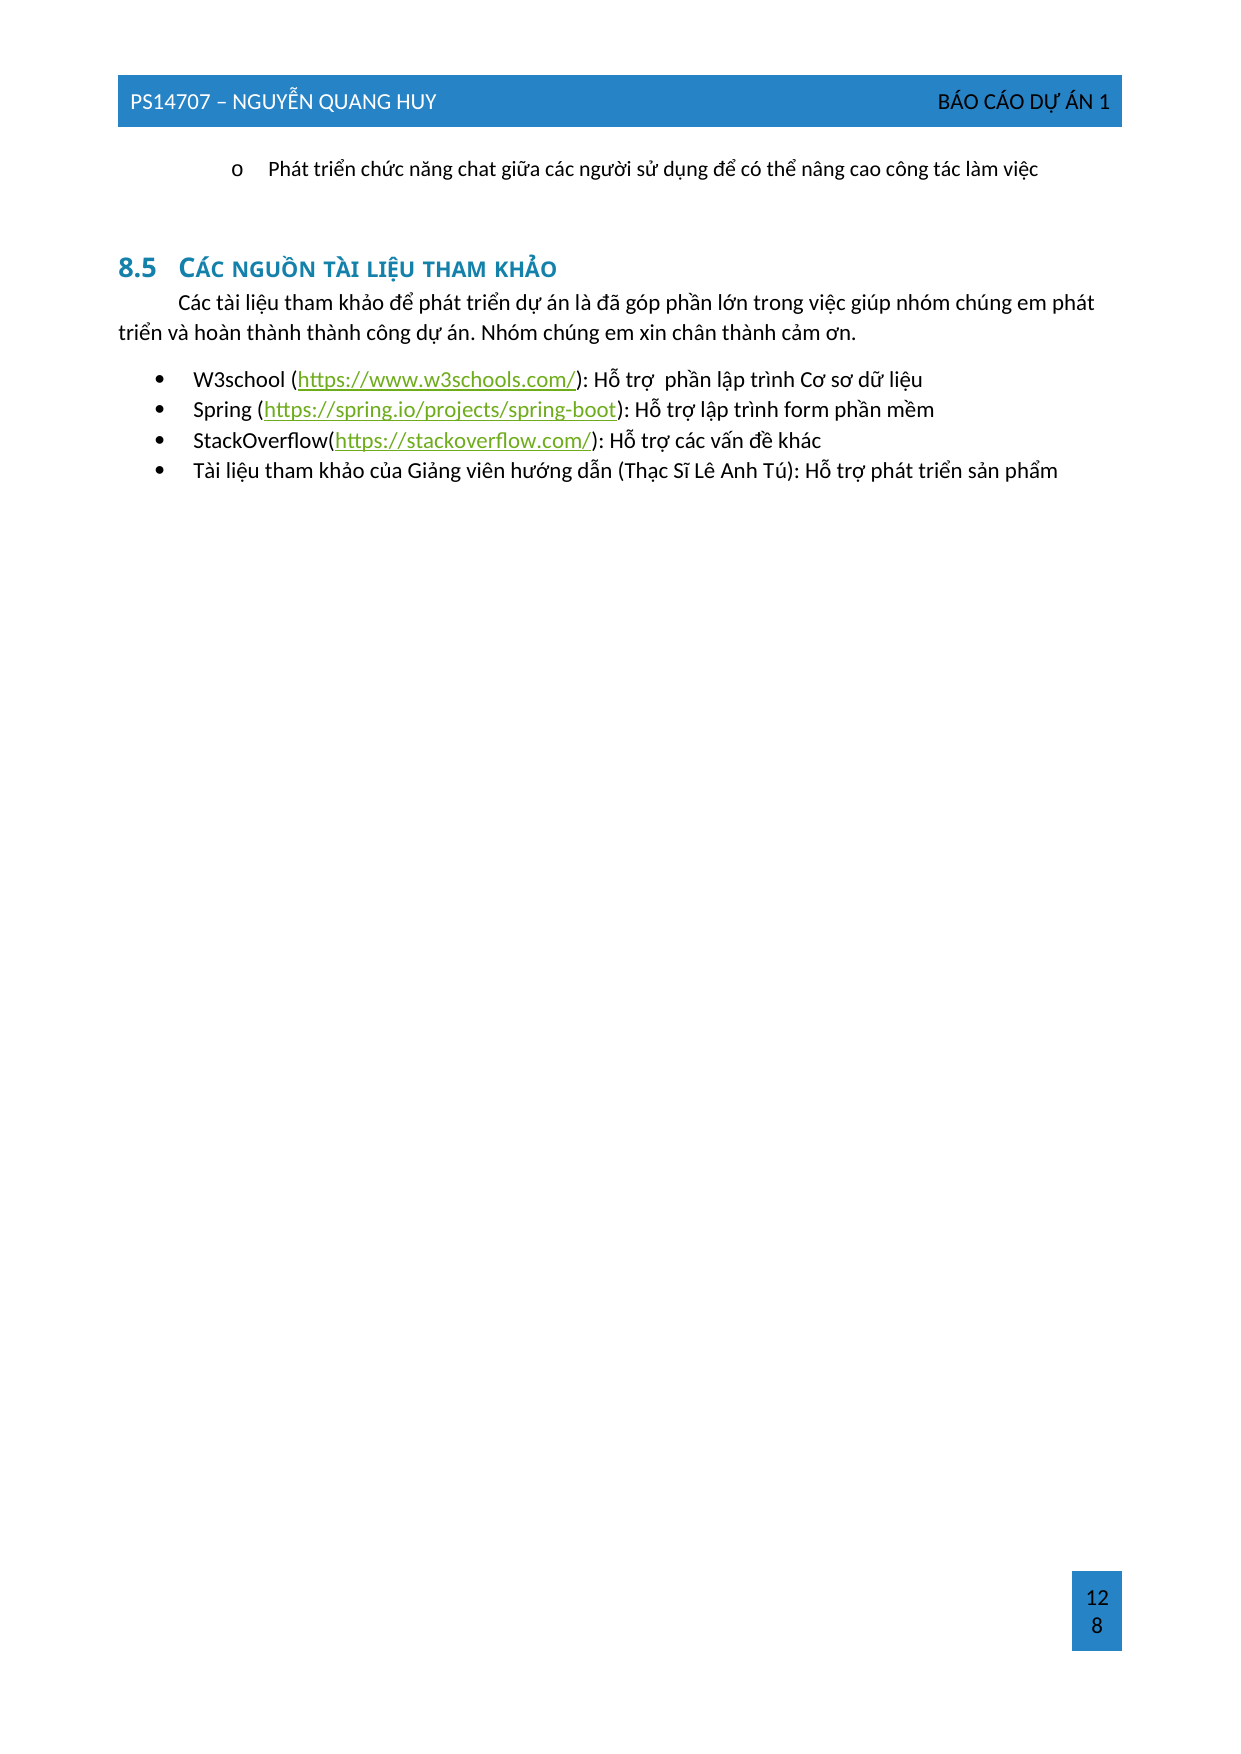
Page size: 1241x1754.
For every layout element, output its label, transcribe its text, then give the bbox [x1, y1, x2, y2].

list StackOverflow(https://stackoverflow.com/): Hỗ trợ các vấn đề khác [156, 426, 1122, 454]
subtitle Các nguồn tài liệu tham khảo [118, 248, 1122, 285]
text Phát triển chức năng chat giữa các người sử dụng để có thể nâng cao công tác làm việc [231, 155, 1122, 183]
list Spring (https://spring.io/projects/spring-boot): Hỗ trợ lập trình form phần mềm [156, 396, 1122, 424]
text Các tài liệu tham khảo để phát triển dự án là đã góp phần lớn trong việc giúp nhóm chúng em phát triển và hoàn thành thành công dự án. Nhóm chúng em xin chân thành cảm ơn. [118, 288, 1122, 347]
list W3school (https://www.w3schools.com/): Hỗ trợ phần lập trình Cơ sơ dữ liệu [156, 365, 1122, 393]
list Tài liệu tham khảo của Giảng viên hướng dẫn (Thạc Sĩ Lê Anh Tú): Hỗ trợ phát triển sản phẩm [156, 456, 1122, 484]
